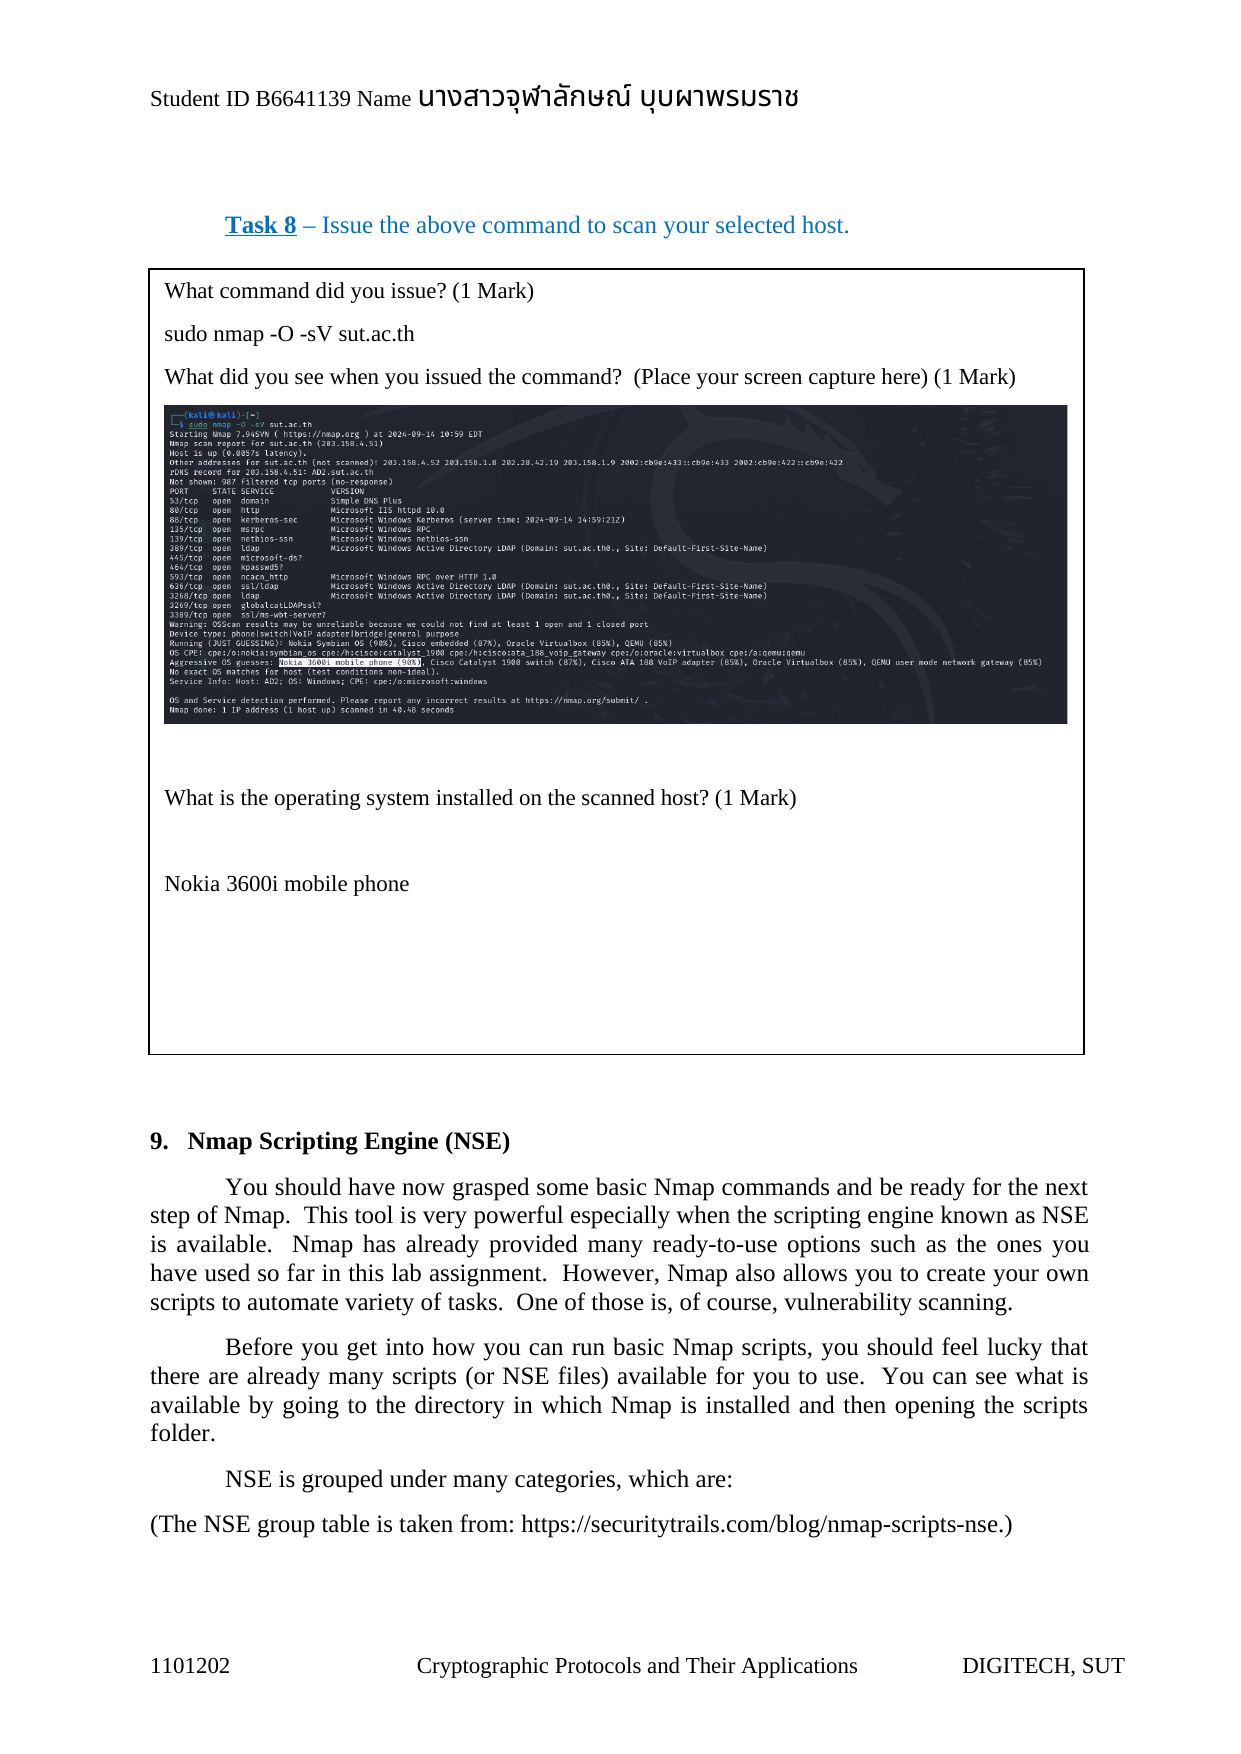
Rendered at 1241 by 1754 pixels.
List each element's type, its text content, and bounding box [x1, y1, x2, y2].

list Nmap Scripting Engine (NSE) [150, 1126, 1090, 1155]
text Task 8 – Issue the above command to scan your selected host. [150, 210, 1090, 239]
text (The NSE group table is taken from: https://securitytrails.com/blog/nmap-scripts-nse.) [150, 1509, 1090, 1538]
text You should have now grasped some basic Nmap commands and be ready for the next step of Nmap. This tool is very powerful especially when the scripting engine known as NSE is available. Nmap has already provided many ready-to-use options such as the ones you have used so far in this lab assignment. However, Nmap also allows you to create your own scripts to automate variety of tasks. One of those is, of course, vulnerability scanning. [150, 1172, 1090, 1316]
text Before you get into how you can run basic Nmap scripts, you should feel lucky that there are already many scripts (or NSE files) available for you to use. You can see what is available by going to the directory in which Nmap is installed and then opening the scripts folder. [150, 1332, 1090, 1447]
picture [164, 405, 1068, 724]
text NSE is grouped under many categories, which are: [150, 1464, 1090, 1493]
